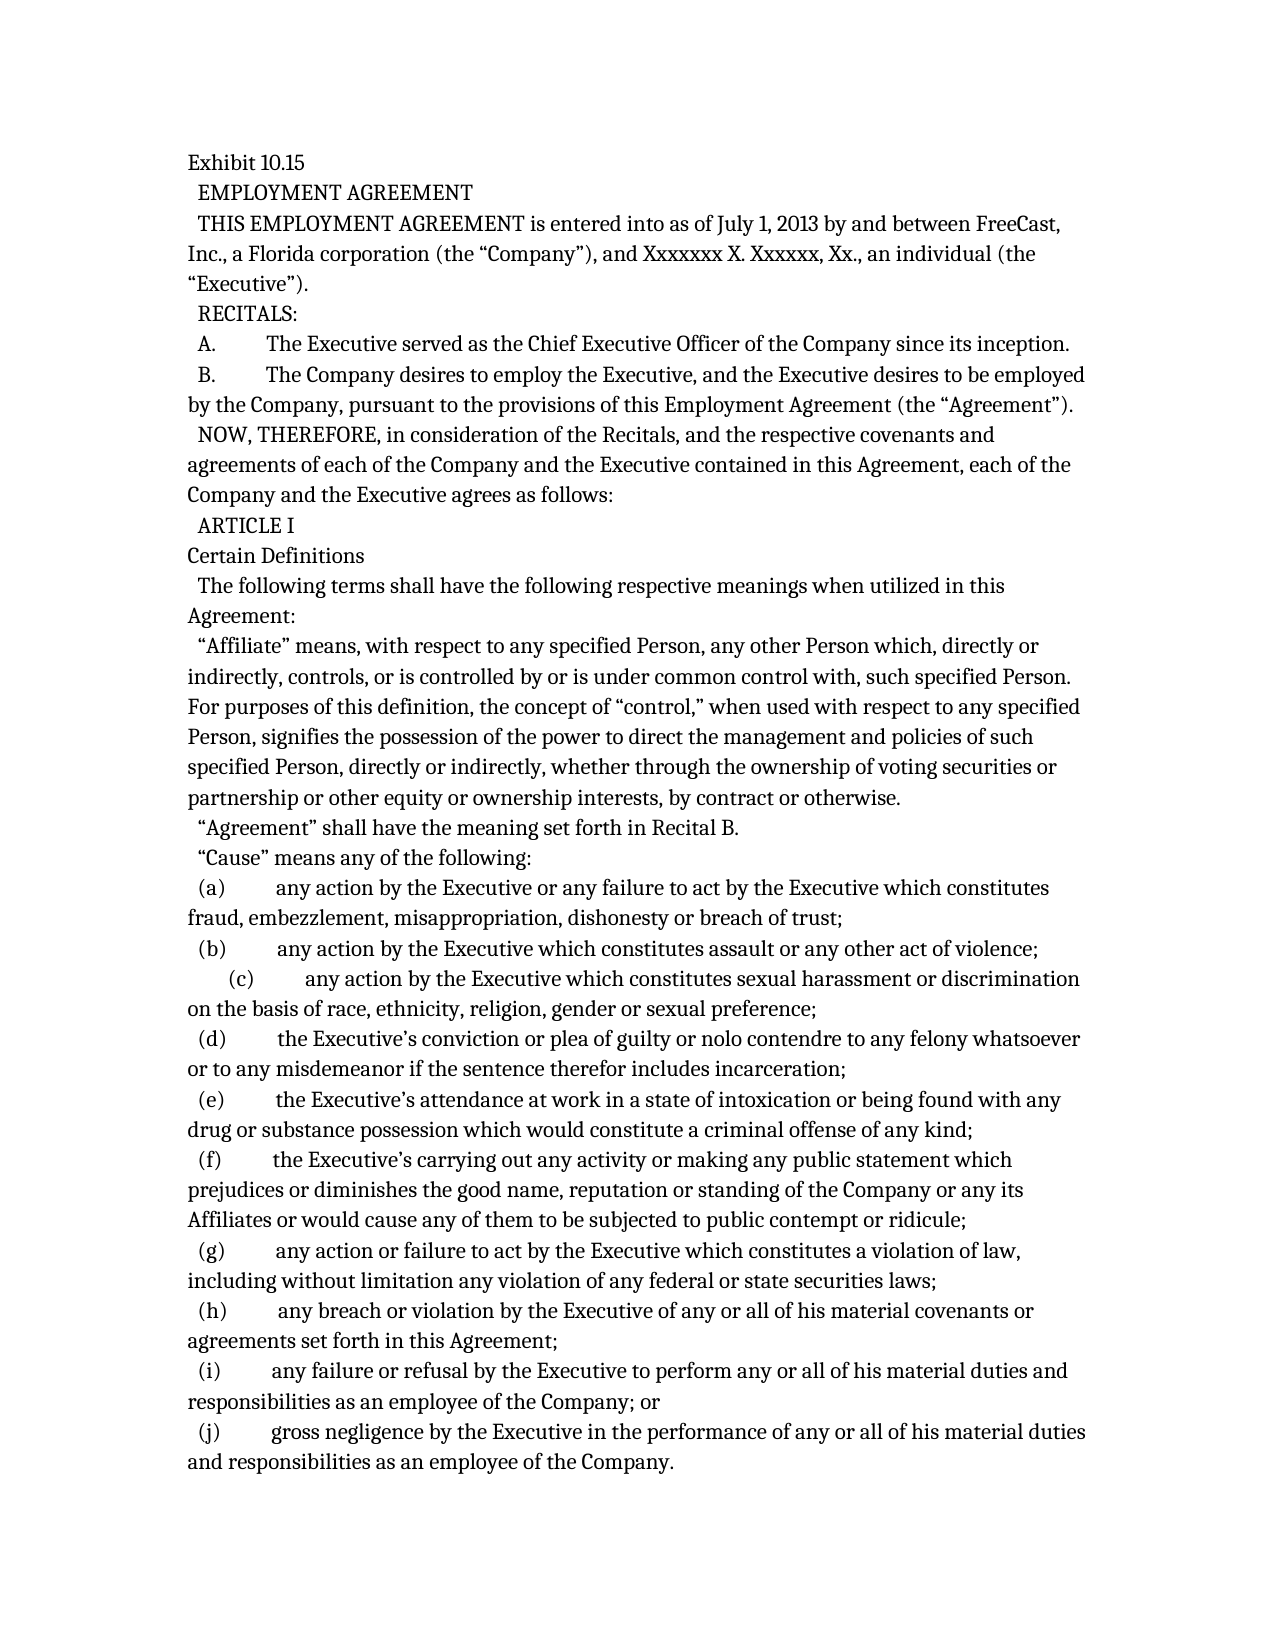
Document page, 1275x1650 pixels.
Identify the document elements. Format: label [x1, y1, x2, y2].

text [187, 150, 1087, 1475]
